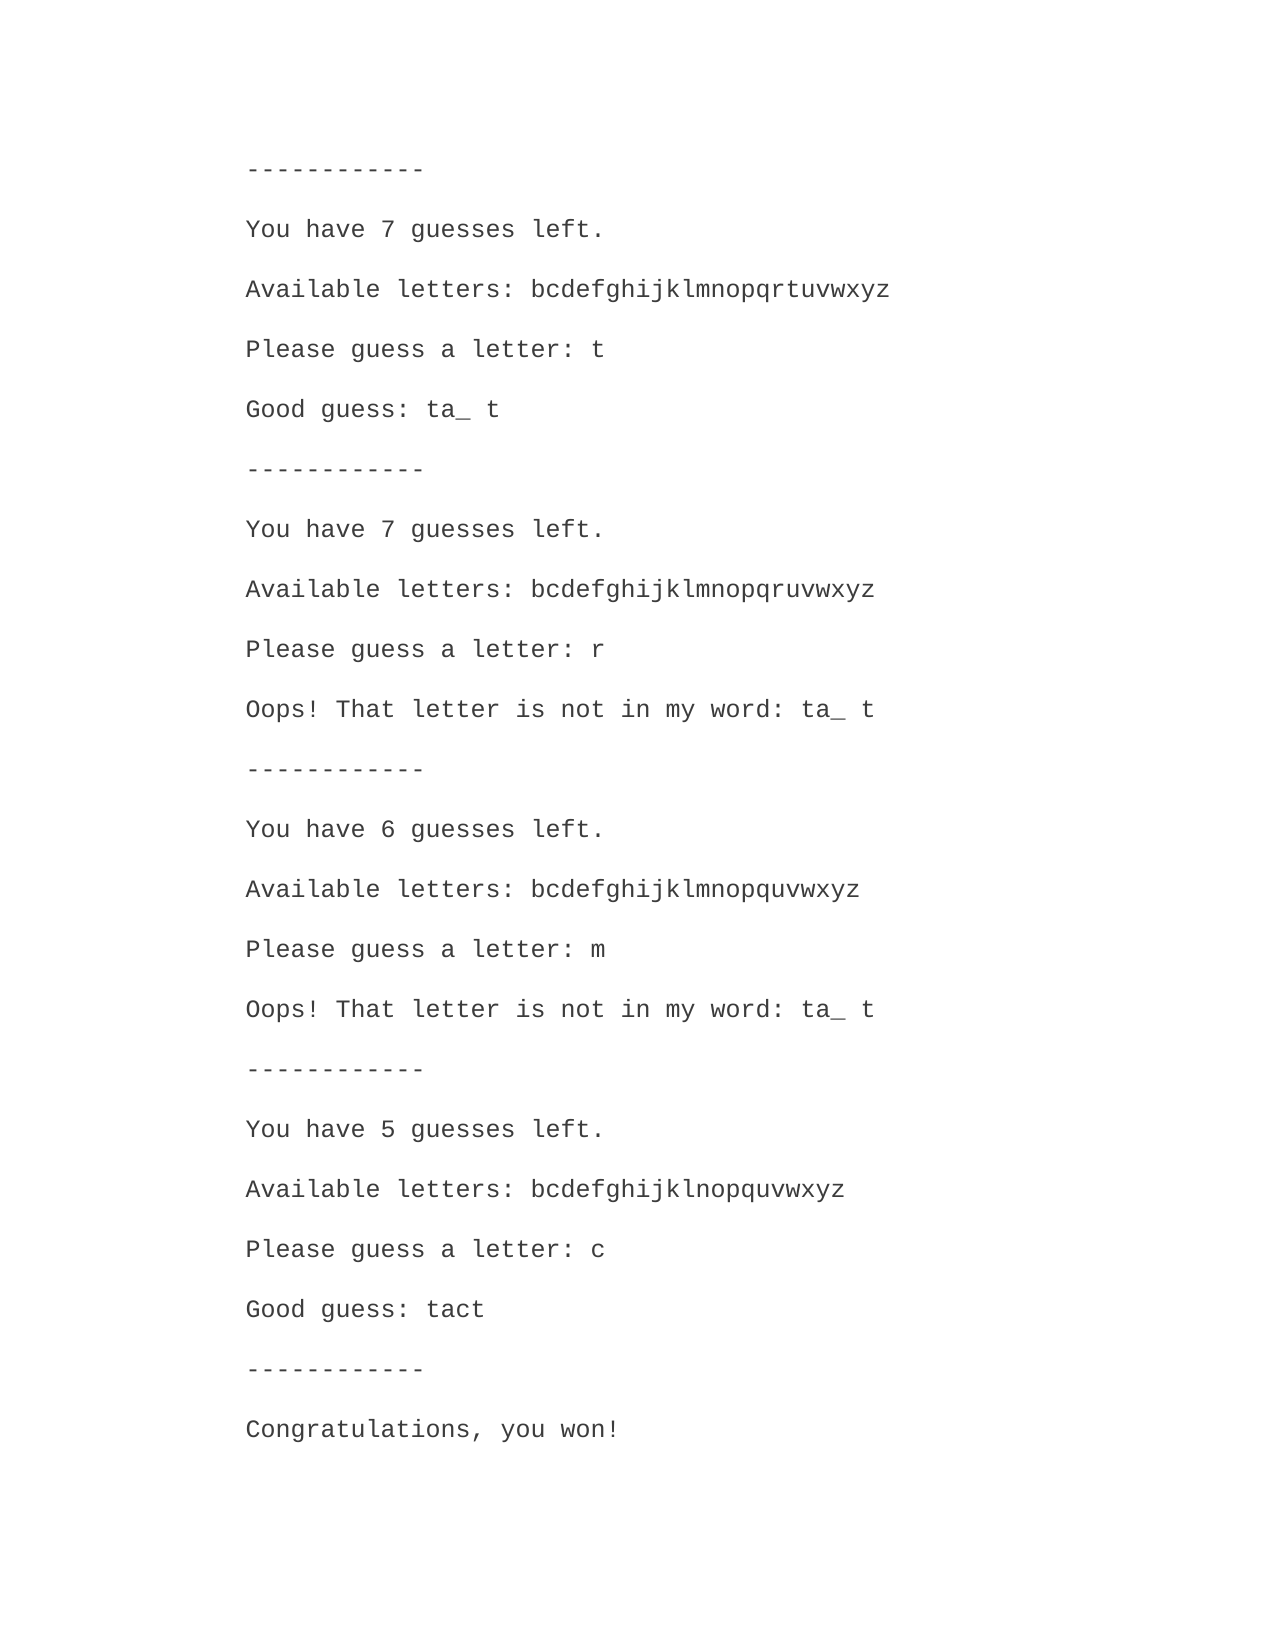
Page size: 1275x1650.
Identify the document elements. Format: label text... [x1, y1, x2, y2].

text Good guess: tact [150, 1290, 1125, 1325]
text Available letters: bcdefghijklmnopqrtuvwxyz [150, 270, 1125, 305]
text You have 5 guesses left. [150, 1110, 1125, 1145]
text ------------ [150, 1350, 1125, 1385]
text Please guess a letter: m [150, 930, 1125, 965]
text ------------ [150, 750, 1125, 785]
text ------------ [150, 450, 1125, 485]
text ------------ [150, 1050, 1125, 1085]
text You have 7 guesses left. [150, 510, 1125, 545]
text Available letters: bcdefghijklnopquvwxyz [150, 1170, 1125, 1205]
text You have 7 guesses left. [150, 210, 1125, 245]
text ------------ [150, 150, 1125, 185]
text Oops! That letter is not in my word: ta_ t [150, 690, 1125, 725]
text Please guess a letter: t [150, 330, 1125, 365]
text Oops! That letter is not in my word: ta_ t [150, 990, 1125, 1025]
text Please guess a letter: r [150, 630, 1125, 665]
text Good guess: ta_ t [150, 390, 1125, 425]
text Available letters: bcdefghijklmnopquvwxyz [150, 870, 1125, 905]
text Please guess a letter: c [150, 1230, 1125, 1265]
text You have 6 guesses left. [150, 810, 1125, 845]
text Congratulations, you won! [150, 1410, 1125, 1445]
text Available letters: bcdefghijklmnopqruvwxyz [150, 570, 1125, 605]
